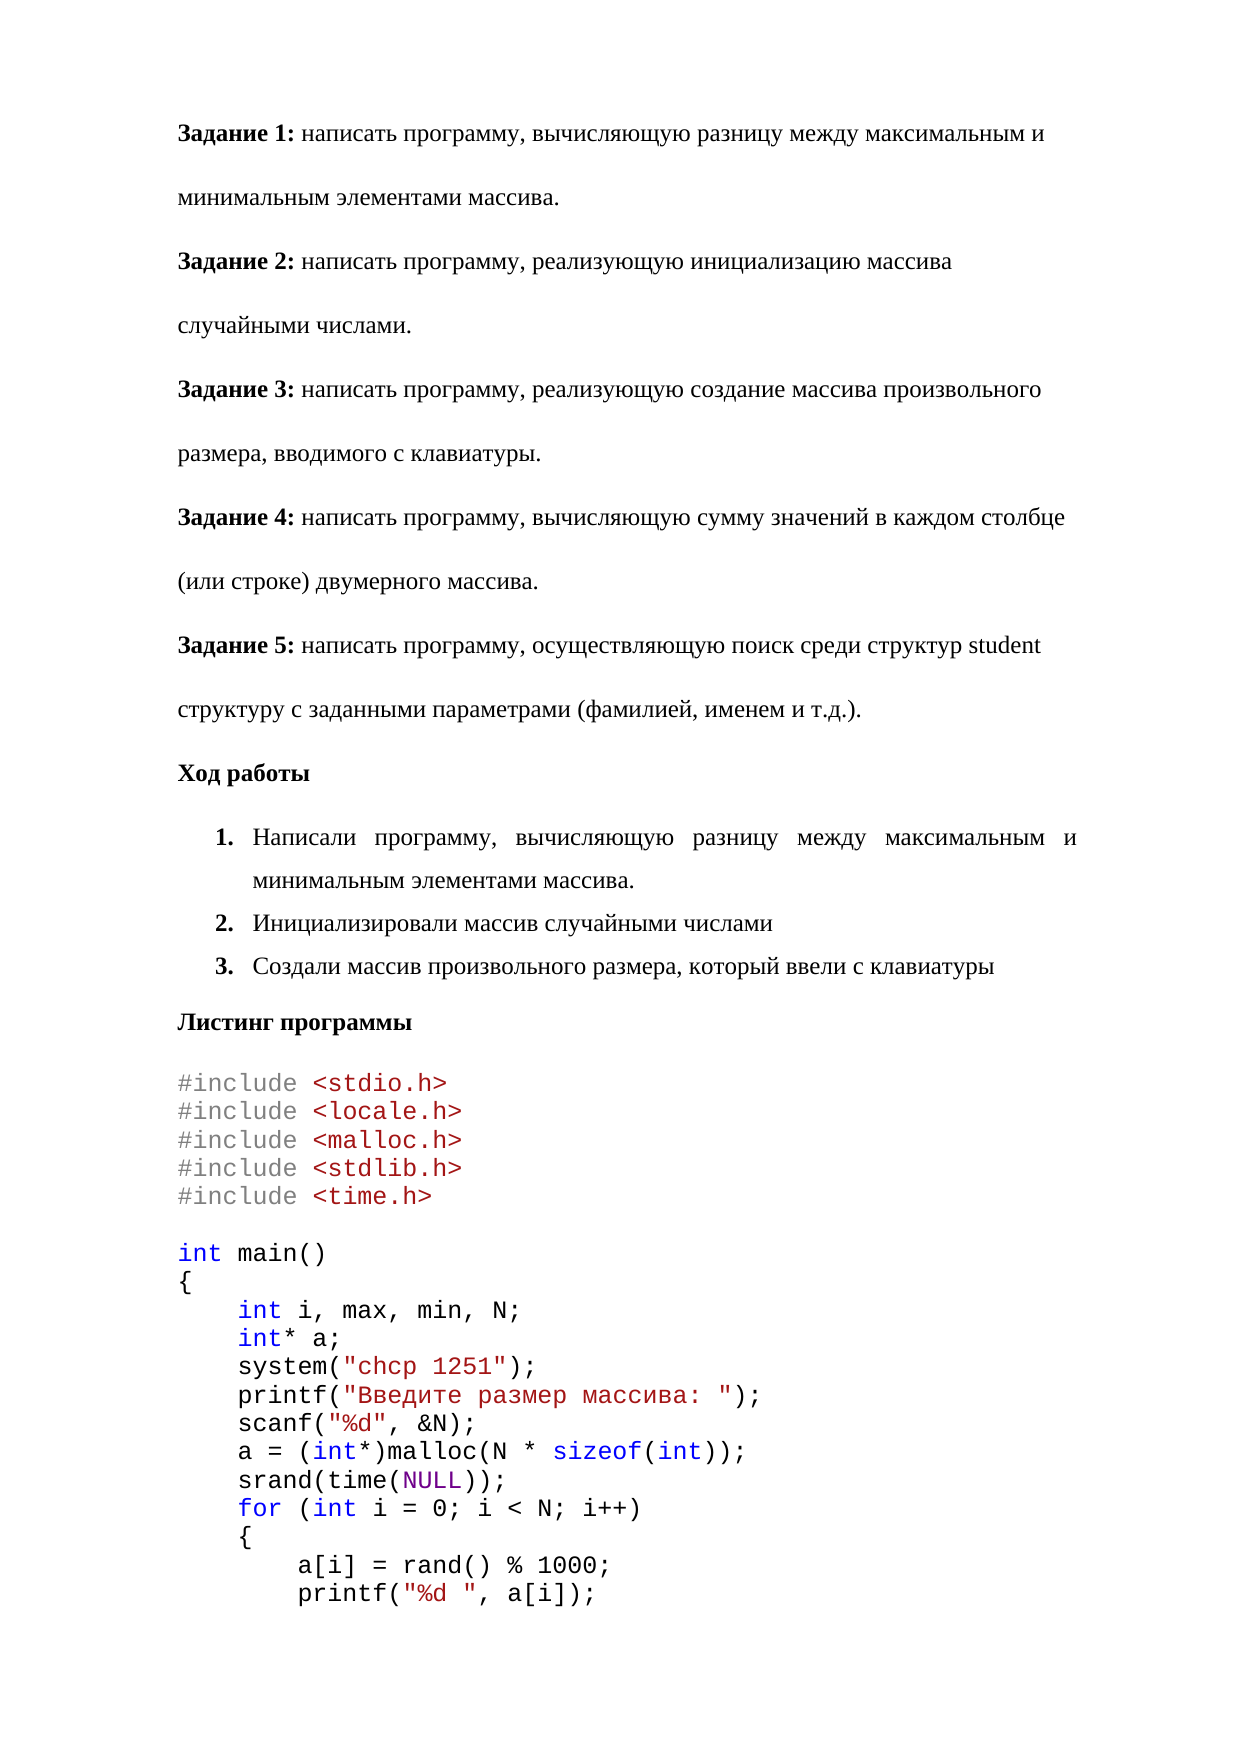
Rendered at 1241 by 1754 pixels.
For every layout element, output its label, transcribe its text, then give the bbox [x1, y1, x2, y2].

text Задание 2: написать программу, реализующую инициализацию массива [177, 246, 1152, 275]
text printf("Введите размер массива: "); [177, 1382, 1152, 1411]
text int main() [177, 1241, 1152, 1269]
text Задание 1: написать программу, вычисляющую разницу между максимальным и [177, 118, 1152, 147]
text for (int i = 0; i < N; i++) [177, 1496, 1152, 1524]
text scanf("%d", &N); [177, 1411, 1152, 1439]
text размера, вводимого с клавиатуры. [177, 438, 1152, 467]
text a[i] = rand() % 1000; [177, 1552, 1152, 1581]
text #include <stdlib.h> [177, 1156, 1152, 1184]
list Создали массив произвольного размера, который ввели с клавиатуры [215, 951, 1078, 980]
text случайными числами. [177, 310, 1152, 339]
text минимальным элементами массива. [177, 182, 1152, 211]
list Написали программу, вычисляющую разницу между максимальным и минимальным элементами массива. [215, 822, 1078, 893]
text int* a; [177, 1326, 1152, 1354]
text int i, max, min, N; [177, 1297, 1152, 1326]
text (или строке) двумерного массива. [177, 566, 1152, 594]
text srand(time(NULL)); [177, 1467, 1152, 1496]
text Задание 3: написать программу, реализующую создание массива произвольного [177, 374, 1152, 403]
text #include <malloc.h> [177, 1127, 1152, 1156]
text Ход работы [177, 758, 1152, 786]
text структуру с заданными параметрами (фамилией, именем и т.д.). [177, 694, 1152, 722]
text a = (int*)malloc(N * sizeof(int)); [177, 1439, 1152, 1467]
list Инициализировали массив случайными числами [215, 908, 1078, 937]
text printf("%d ", a[i]); [177, 1581, 1152, 1609]
text Задание 5: написать программу, осуществляющую поиск среди структур student [177, 630, 1152, 658]
text { [177, 1269, 1152, 1297]
text Задание 4: написать программу, вычисляющую сумму значений в каждом столбце [177, 502, 1152, 531]
text #include <time.h> [177, 1184, 1152, 1212]
text system("chcp 1251"); [177, 1354, 1152, 1382]
text { [177, 1524, 1152, 1552]
text Листинг программы [177, 1007, 1152, 1035]
text #include <locale.h> [177, 1099, 1152, 1127]
text #include <stdio.h> [177, 1071, 1152, 1099]
